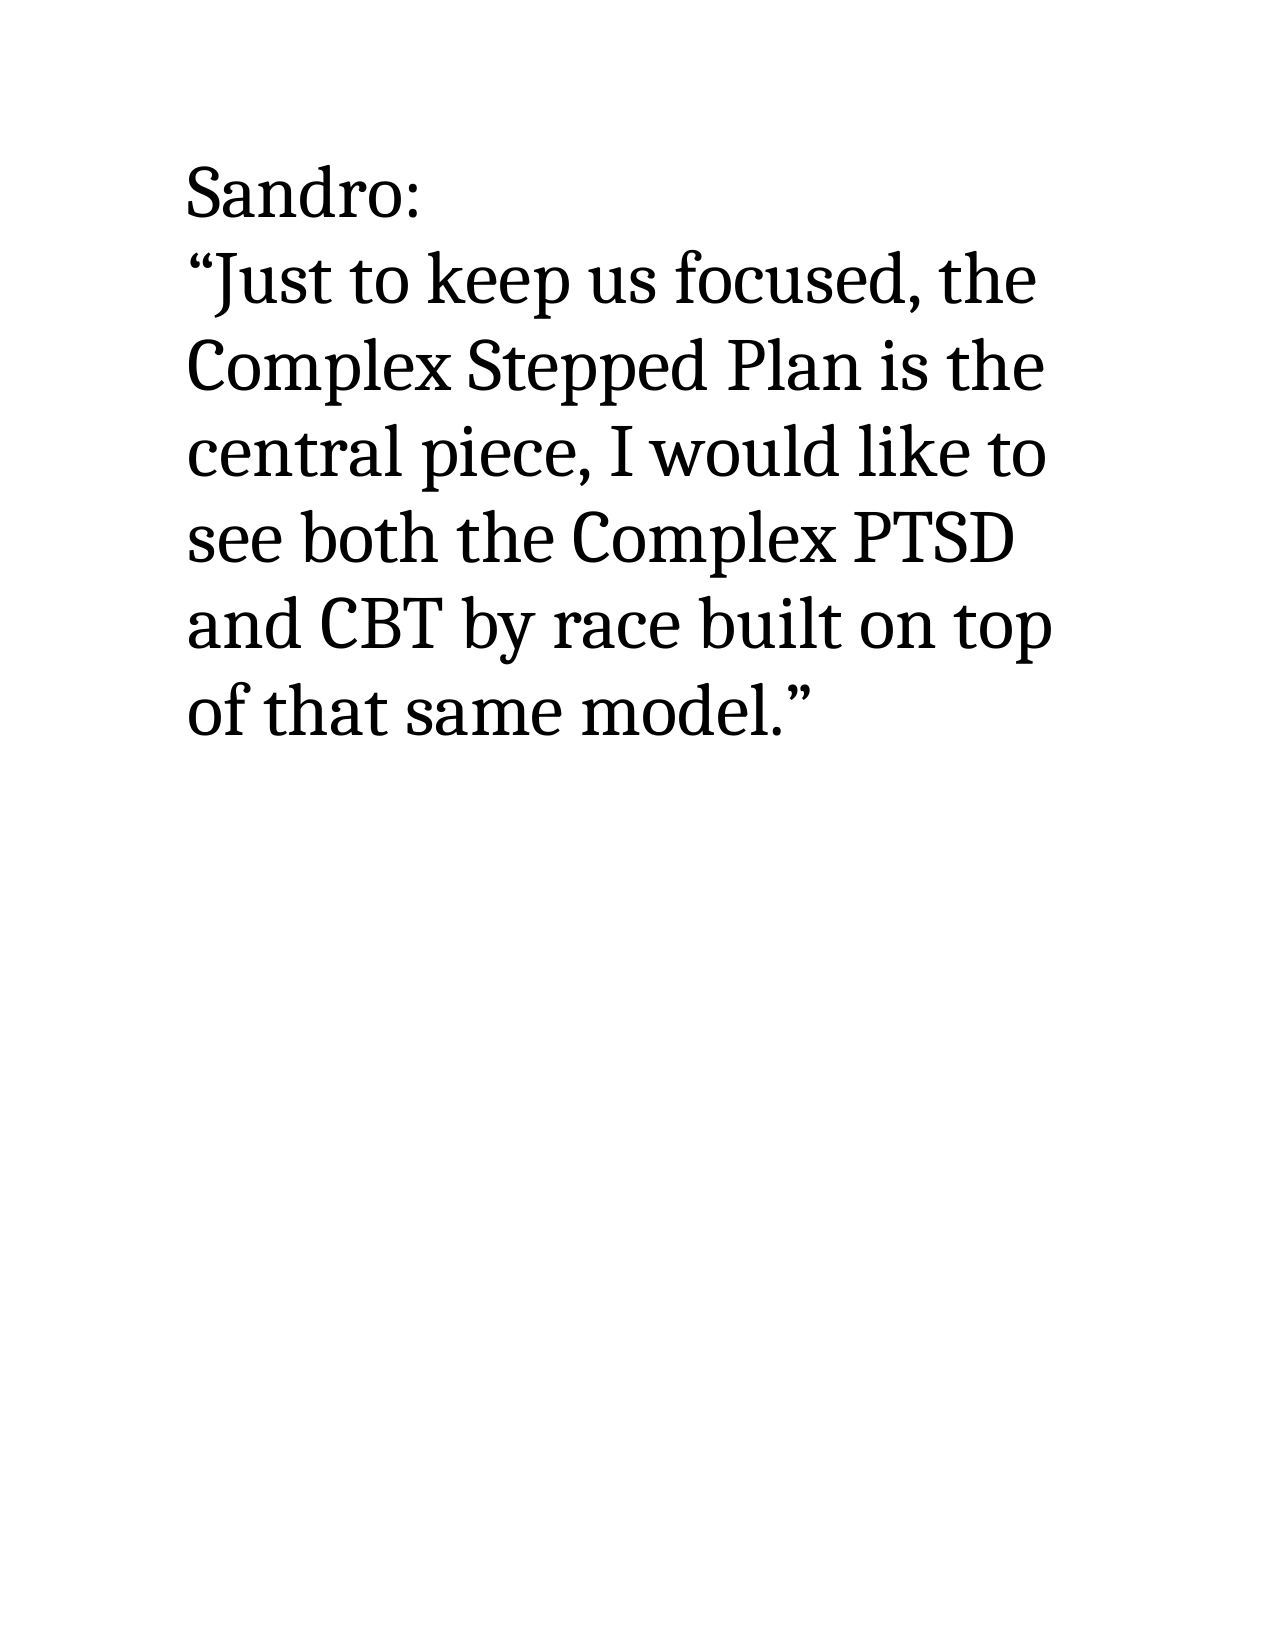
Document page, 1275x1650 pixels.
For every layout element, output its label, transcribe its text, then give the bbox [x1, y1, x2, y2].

text “Just to keep us focused, the Complex Stepped Plan is the central piece, I would like to see both the Complex PTSD and CBT by race built on top of that same model.” [187, 236, 1087, 754]
text Sandro: [187, 150, 1087, 236]
